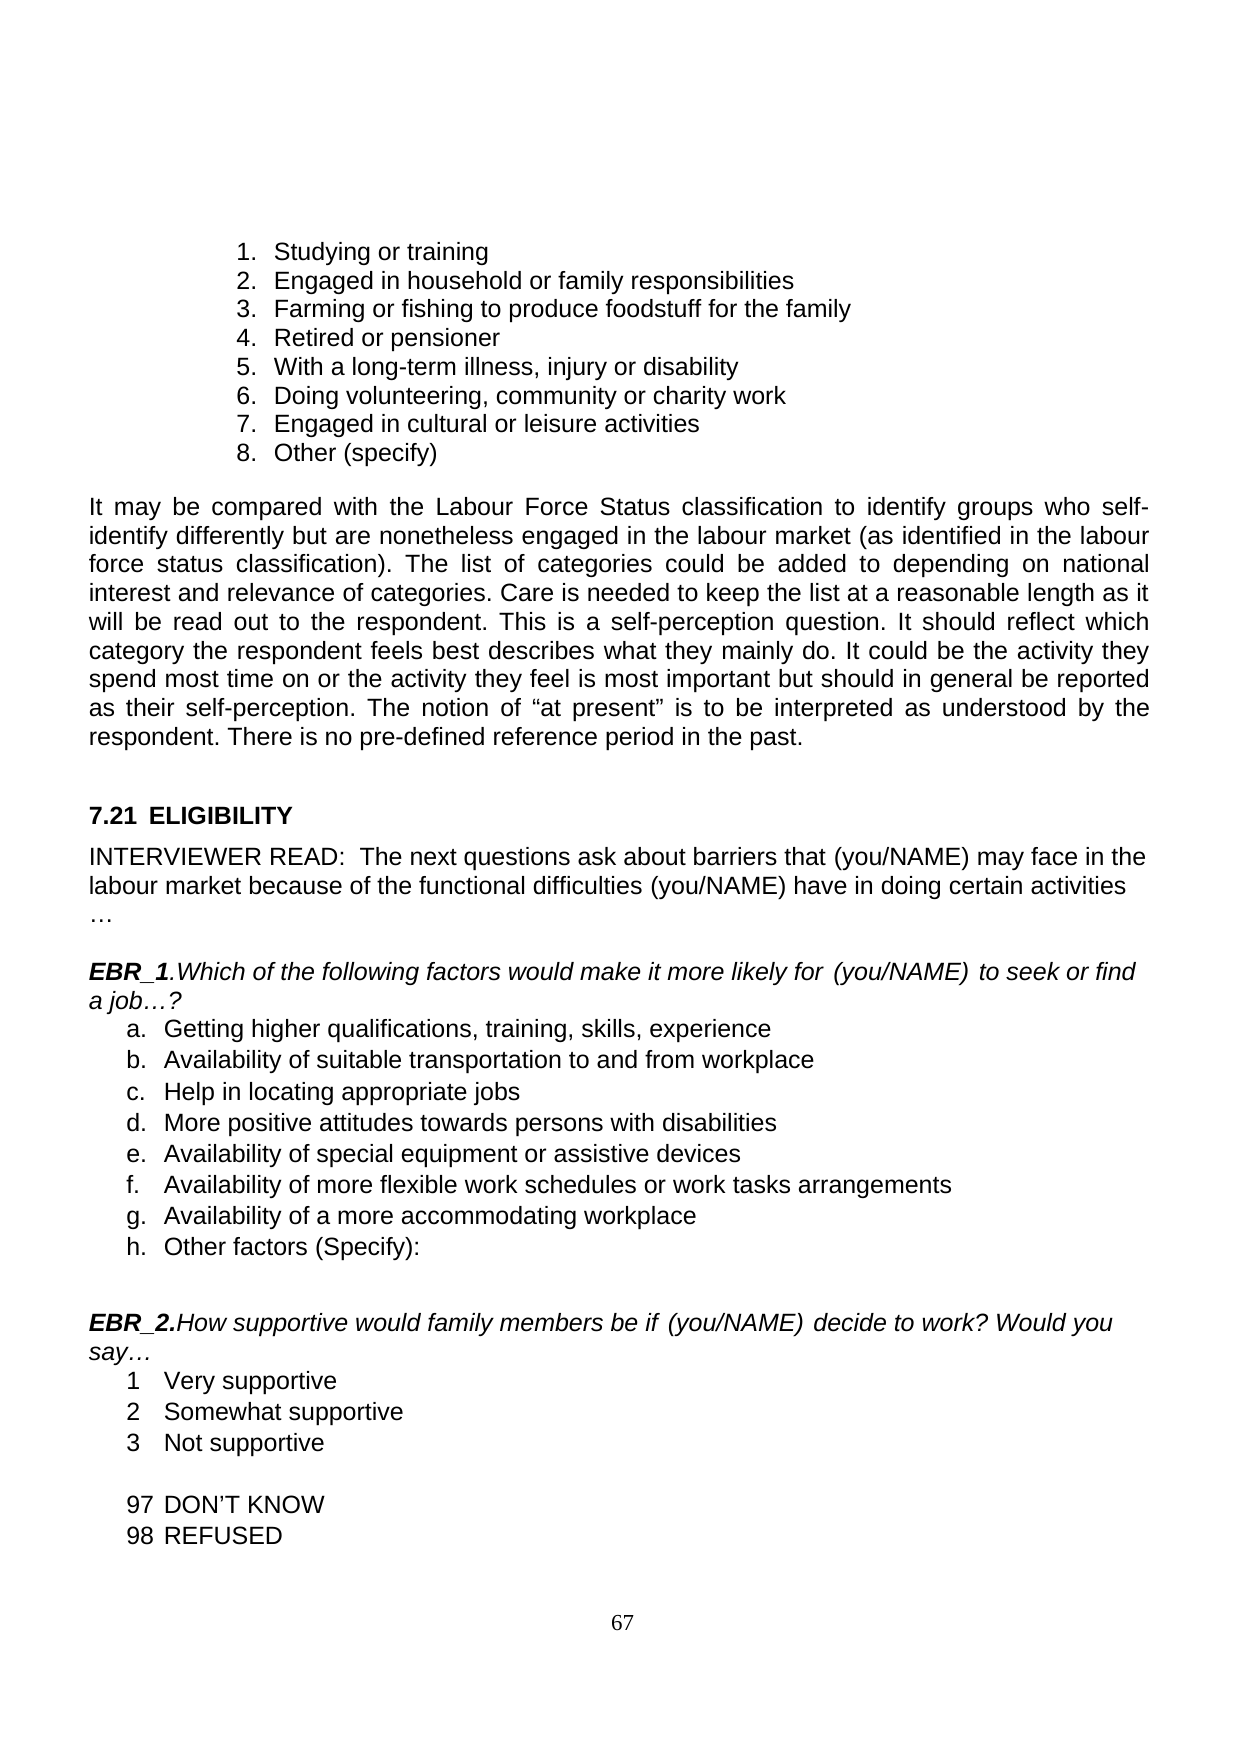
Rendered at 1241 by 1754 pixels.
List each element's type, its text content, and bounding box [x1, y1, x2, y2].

list Other factors (Specify): [126, 1232, 1152, 1261]
list Doing volunteering, community or charity work [236, 381, 1152, 409]
list Availability of suitable transportation to and from workplace [126, 1046, 1152, 1074]
list Farming or fishing to produce foodstuff for the family [236, 294, 1152, 323]
subtitle ELIGIBILITY [88, 801, 1152, 829]
list Retired or pensioner [236, 323, 1152, 352]
list Help in locating appropriate jobs [126, 1077, 1152, 1105]
list Availability of special equipment or assistive devices [126, 1139, 1152, 1167]
list Getting higher qualifications, training, skills, experience [126, 1014, 1152, 1043]
text INTERVIEWER READ: The next questions ask about barriers that (you/NAME) may face in the labour market because of the functional difficulties (you/NAME) have in doing certain activities … [88, 842, 1152, 928]
list Engaged in household or family responsibilities [236, 266, 1152, 294]
list Somewhat supportive [126, 1397, 1152, 1426]
text EBR_1.Which of the following factors would make it more likely for (you/NAME) to seek or find a job…? [88, 957, 1152, 1014]
list Engaged in cultural or leisure activities [236, 409, 1152, 438]
list Availability of a more accommodating workplace [126, 1201, 1152, 1229]
text It may be compared with the Labour Force Status classification to identify groups who self-identify differently but are nonetheless engaged in the labour market (as identified in the labour force status classification). The list of categories could be added to depending on national interest and relevance of categories. Care is needed to keep the list at a reasonable length as it will be read out to the respondent. This is a self-perception question. It should reflect which category the respondent feels best describes what they mainly do. It could be the activity they spend most time on or the activity they feel is most important but should in general be reported as their self-perception. The notion of “at present” is to be interpreted as understood by the respondent. There is no pre-defined reference period in the past. [88, 492, 1152, 751]
list Availability of more flexible work schedules or work tasks arrangements [126, 1170, 1152, 1198]
list More positive attitudes towards persons with disabilities [126, 1108, 1152, 1136]
text EBR_2.How supportive would family members be if (you/NAME) decide to work? Would you say… [88, 1308, 1152, 1366]
list Other (specify) [236, 438, 1152, 467]
list Very supportive [126, 1366, 1152, 1394]
list REFUSED [126, 1521, 1152, 1550]
list DON’T KNOW [126, 1490, 1152, 1519]
list Not supportive [126, 1428, 1152, 1457]
list With a long-term illness, injury or disability [236, 352, 1152, 381]
list Studying or training [236, 237, 1152, 266]
